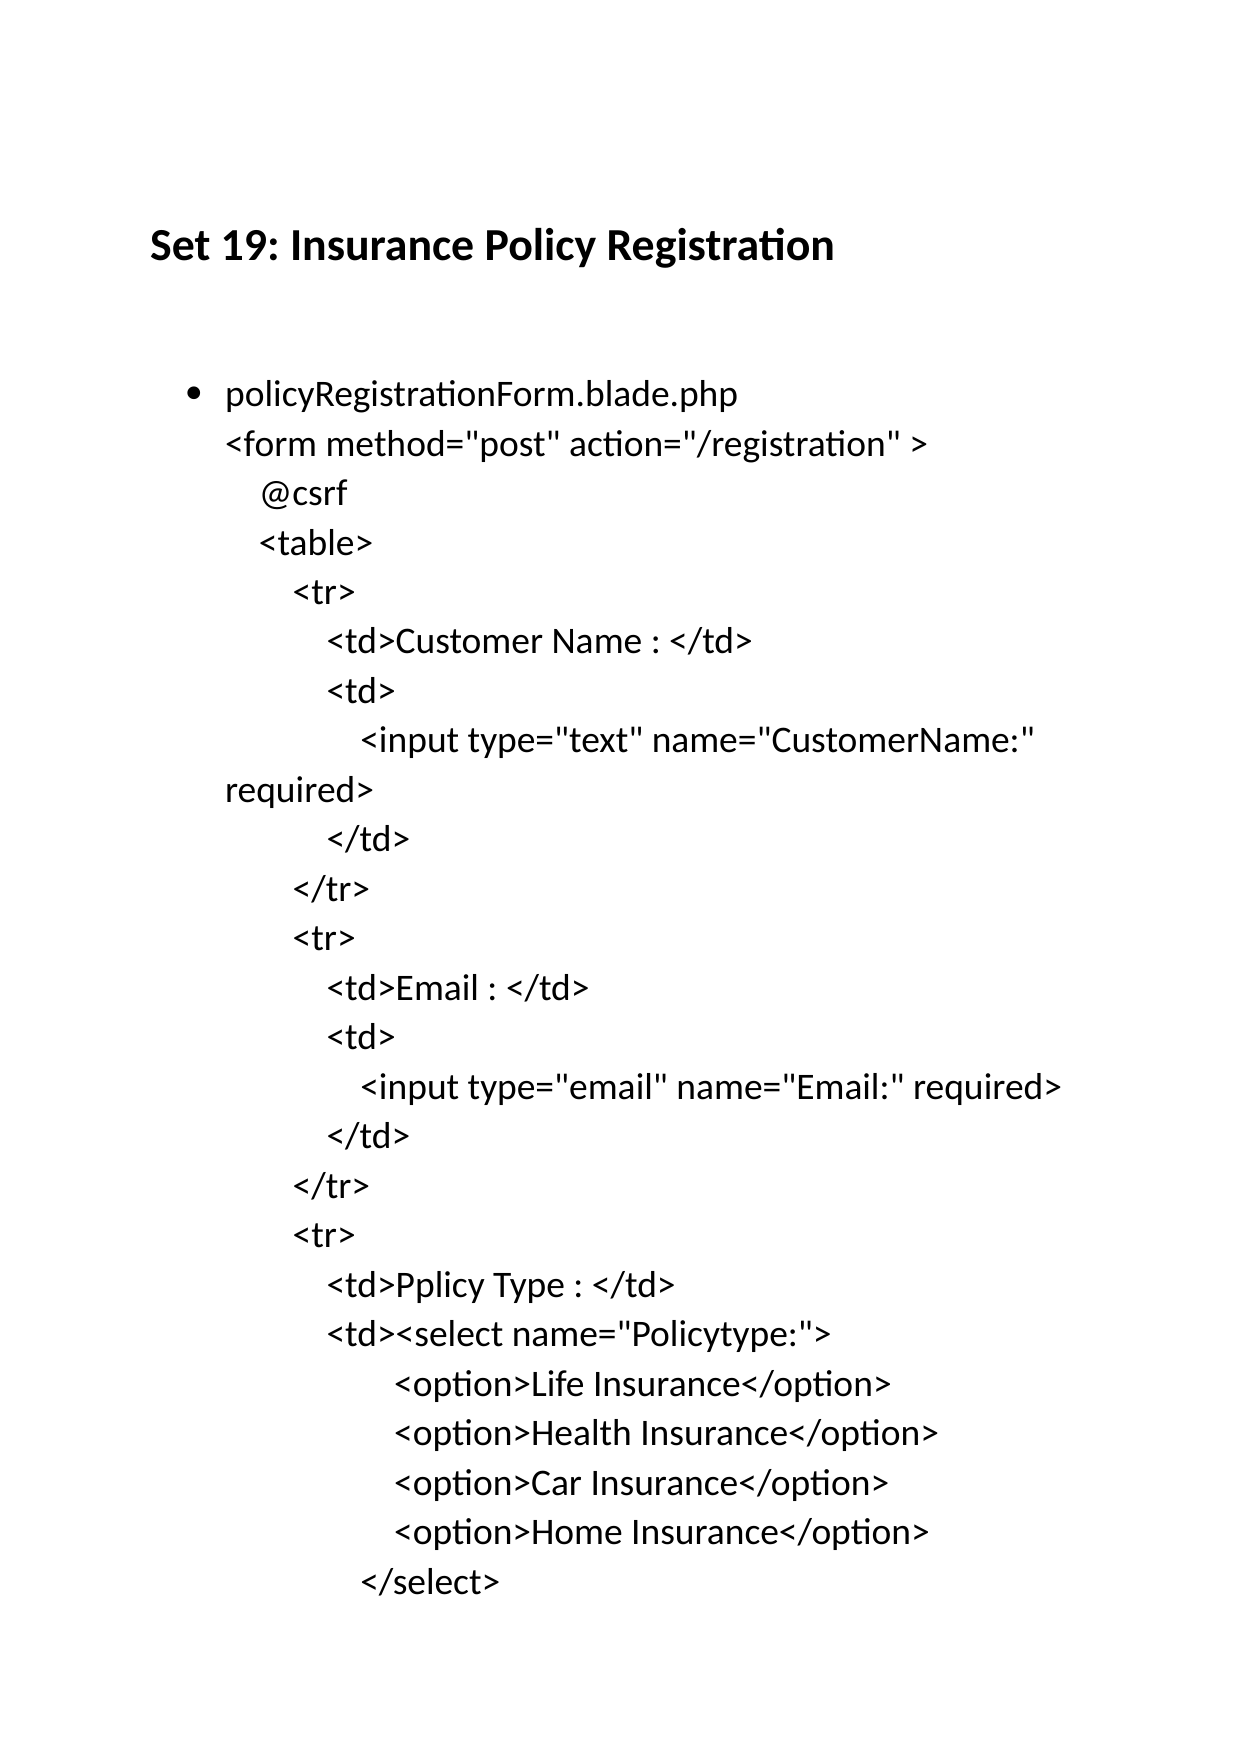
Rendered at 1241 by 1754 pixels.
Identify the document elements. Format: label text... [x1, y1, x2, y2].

list @csrf [225, 469, 1090, 515]
list <option>Life Insurance</option> [225, 1360, 1090, 1406]
list <input type="text" name="CustomerName:" required> [225, 716, 1090, 812]
list <td>Customer Name : </td> [225, 617, 1090, 663]
list <table> [225, 518, 1090, 564]
list </td> [225, 1112, 1090, 1158]
list <td>Email : </td> [225, 964, 1090, 1010]
list <option>Car Insurance</option> [225, 1459, 1090, 1504]
list policyRegistrationForm.blade.php [187, 370, 1090, 416]
list <option>Home Insurance</option> [225, 1508, 1090, 1554]
list <tr> [225, 1211, 1090, 1257]
list </select> [225, 1558, 1090, 1603]
list <td><select name="Policytype:"> [225, 1310, 1090, 1356]
list </tr> [225, 865, 1090, 911]
list <td> [225, 1013, 1090, 1059]
list <input type="email" name="Email:" required> [225, 1063, 1090, 1109]
text Set 19: Insurance Policy Registration [150, 216, 1090, 272]
list <form method="post" action="/registration" > [225, 419, 1090, 465]
list <option>Health Insurance</option> [225, 1409, 1090, 1455]
list <tr> [225, 568, 1090, 614]
list </tr> [225, 1162, 1090, 1208]
list <td>Pplicy Type : </td> [225, 1261, 1090, 1307]
list <td> [225, 667, 1090, 713]
list </td> [225, 815, 1090, 861]
list <tr> [225, 914, 1090, 960]
